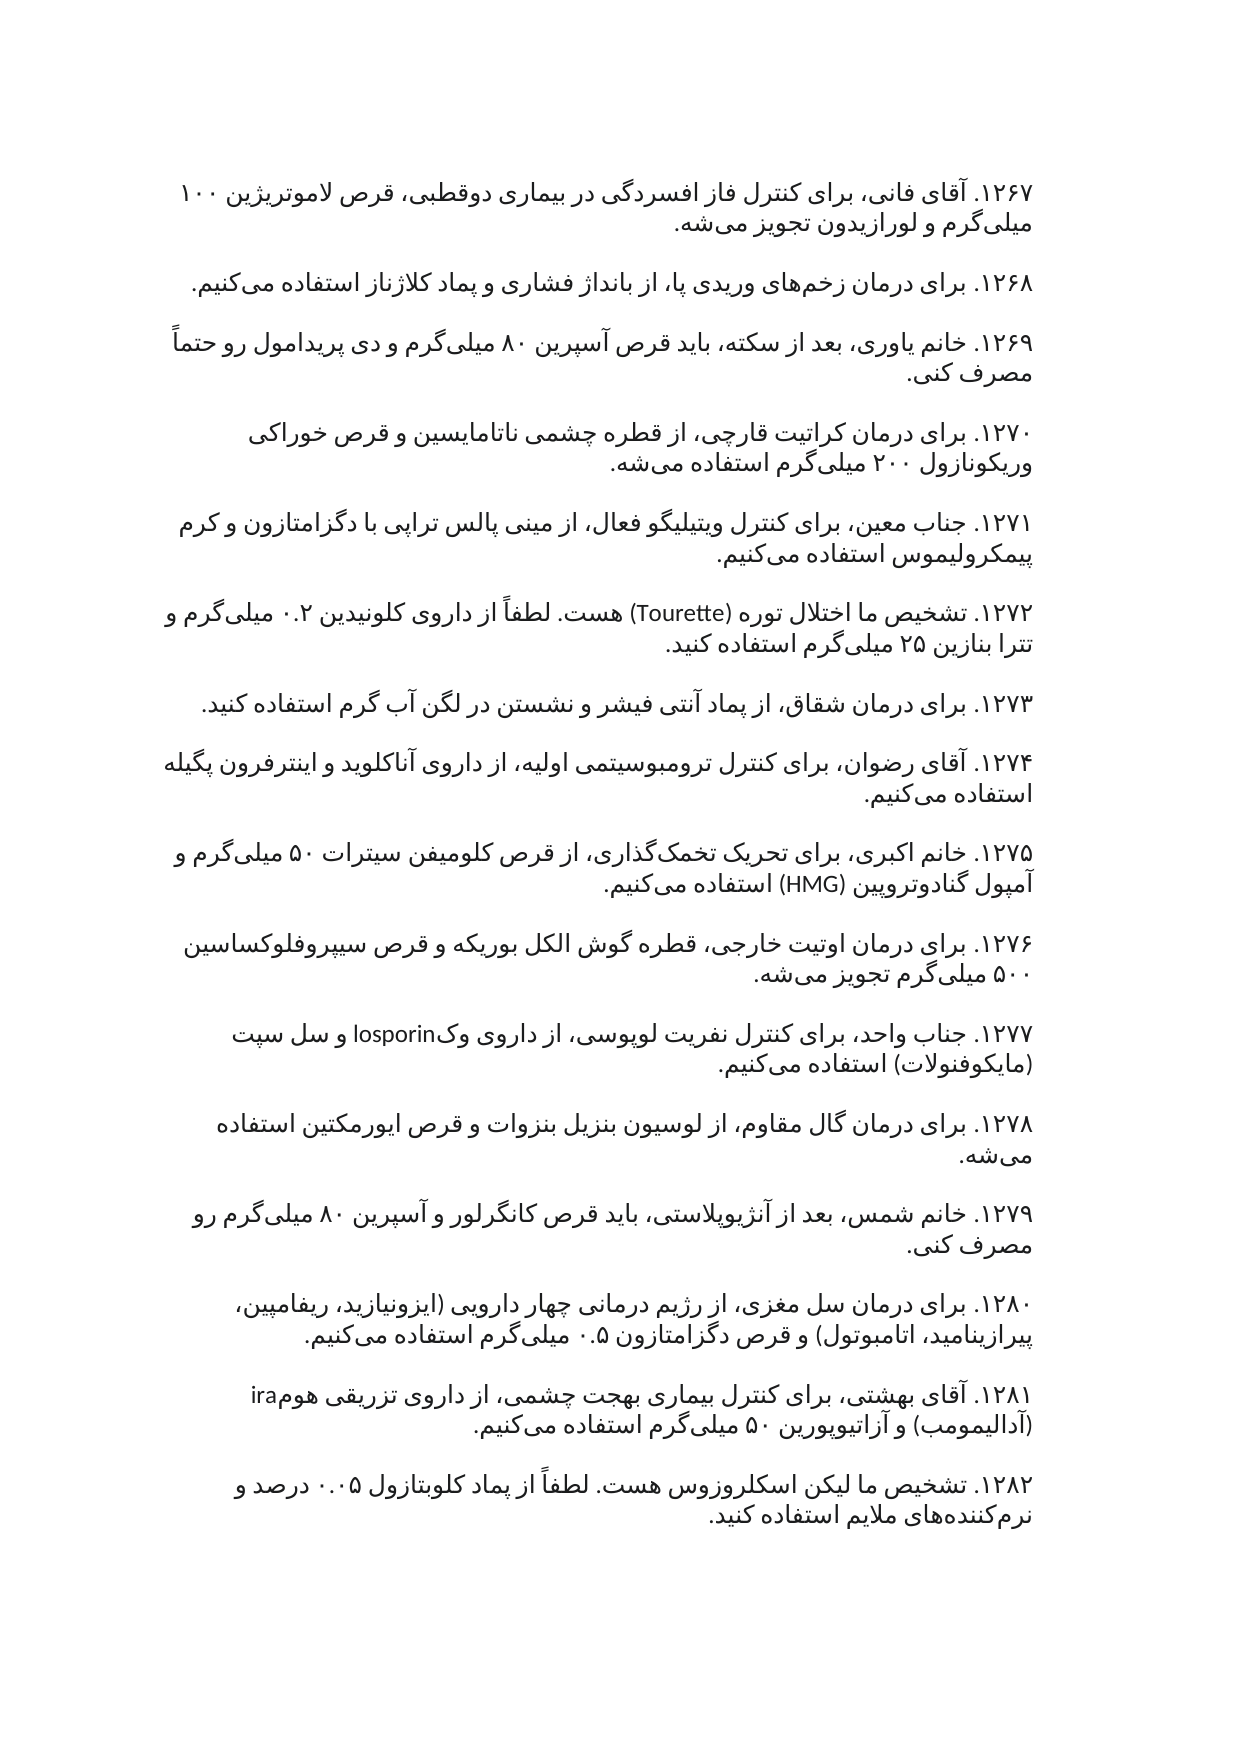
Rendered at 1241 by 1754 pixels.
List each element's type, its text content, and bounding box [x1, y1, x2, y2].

text ۱۲۷۵. خانم اکبری، برای تحریک تخمک‌گذاری، از قرص کلومیفن سیترات ۵۰ میلی‌گرم و آمپول گنادوتروپین (HMG) استفاده می‌کنیم. [147, 838, 1033, 899]
text ۱۲۶۷. آقای فانی، برای کنترل فاز افسردگی در بیماری دوقطبی، قرص لاموتریژین ۱۰۰ میلی‌گرم و لورازیدون تجویز می‌شه. [147, 177, 1033, 238]
text ۱۲۷۷. جناب واحد، برای کنترل نفریت لوپوسی، از داروی وکlosporin و سل سپت (مایکوفنولات) استفاده می‌کنیم. [147, 1018, 1033, 1079]
text ۱۲۷۶. برای درمان اوتیت خارجی، قطره گوش الکل بوریکه و قرص سیپروفلوکساسین ۵۰۰ میلی‌گرم تجویز می‌شه. [147, 928, 1033, 989]
text ۱۲۷۹. خانم شمس، بعد از آنژیوپلاستی، باید قرص کانگرلور و آسپرین ۸۰ میلی‌گرم رو مصرف کنی. [147, 1198, 1033, 1259]
text ۱۲۸۱. آقای بهشتی، برای کنترل بیماری بهجت چشمی، از داروی تزریقی هومira (آدالیمومب) و آزاتیوپورین ۵۰ میلی‌گرم استفاده می‌کنیم. [147, 1379, 1033, 1440]
text ۱۲۷۱. جناب معین، برای کنترل ویتیلیگو فعال، از مینی پالس تراپی با دگزامتازون و کرم پیمکرولیموس استفاده می‌کنیم. [147, 507, 1033, 568]
text ۱۲۶۹. خانم یاوری، بعد از سکته، باید قرص آسپرین ۸۰ میلی‌گرم و دی پریدامول رو حتماً مصرف کنی. [147, 327, 1033, 388]
text ۱۲۶۸. برای درمان زخم‌های وریدی پا، از بانداژ فشاری و پماد کلاژناز استفاده می‌کنیم. [147, 267, 1033, 298]
text ۱۲۷۲. تشخیص ما اختلال توره (Tourette) هست. لطفاً از داروی کلونیدین ۰.۲ میلی‌گرم و تترا بنازین ۲۵ میلی‌گرم استفاده کنید. [147, 597, 1033, 658]
text ۱۲۷۸. برای درمان گال مقاوم، از لوسیون بنزیل بنزوات و قرص ایورمکتین استفاده می‌شه. [147, 1108, 1033, 1169]
text ۱۲۷۰. برای درمان کراتیت قارچی، از قطره چشمی ناتامایسین و قرص خوراکی وریکونازول ۲۰۰ میلی‌گرم استفاده می‌شه. [147, 417, 1033, 478]
text ۱۲۷۴. آقای رضوان، برای کنترل ترومبوسیتمی اولیه، از داروی آناکلوید و اینترفرون پگیله استفاده می‌کنیم. [147, 747, 1033, 808]
text ۱۲۷۳. برای درمان شقاق، از پماد آنتی فیشر و نشستن در لگن آب گرم استفاده کنید. [147, 688, 1033, 718]
text ۱۲۸۲. تشخیص ما لیکن اسکلروزوس هست. لطفاً از پماد کلوبتازول ۰.۰۵ درصد و نرم‌کننده‌های ملایم استفاده کنید. [147, 1469, 1033, 1530]
text ۱۲۸۰. برای درمان سل مغزی، از رژیم درمانی چهار دارویی (ایزونیازید، ریفامپین، پیرازینامید، اتامبوتول) و قرص دگزامتازون ۰.۵ میلی‌گرم استفاده می‌کنیم. [147, 1289, 1033, 1350]
